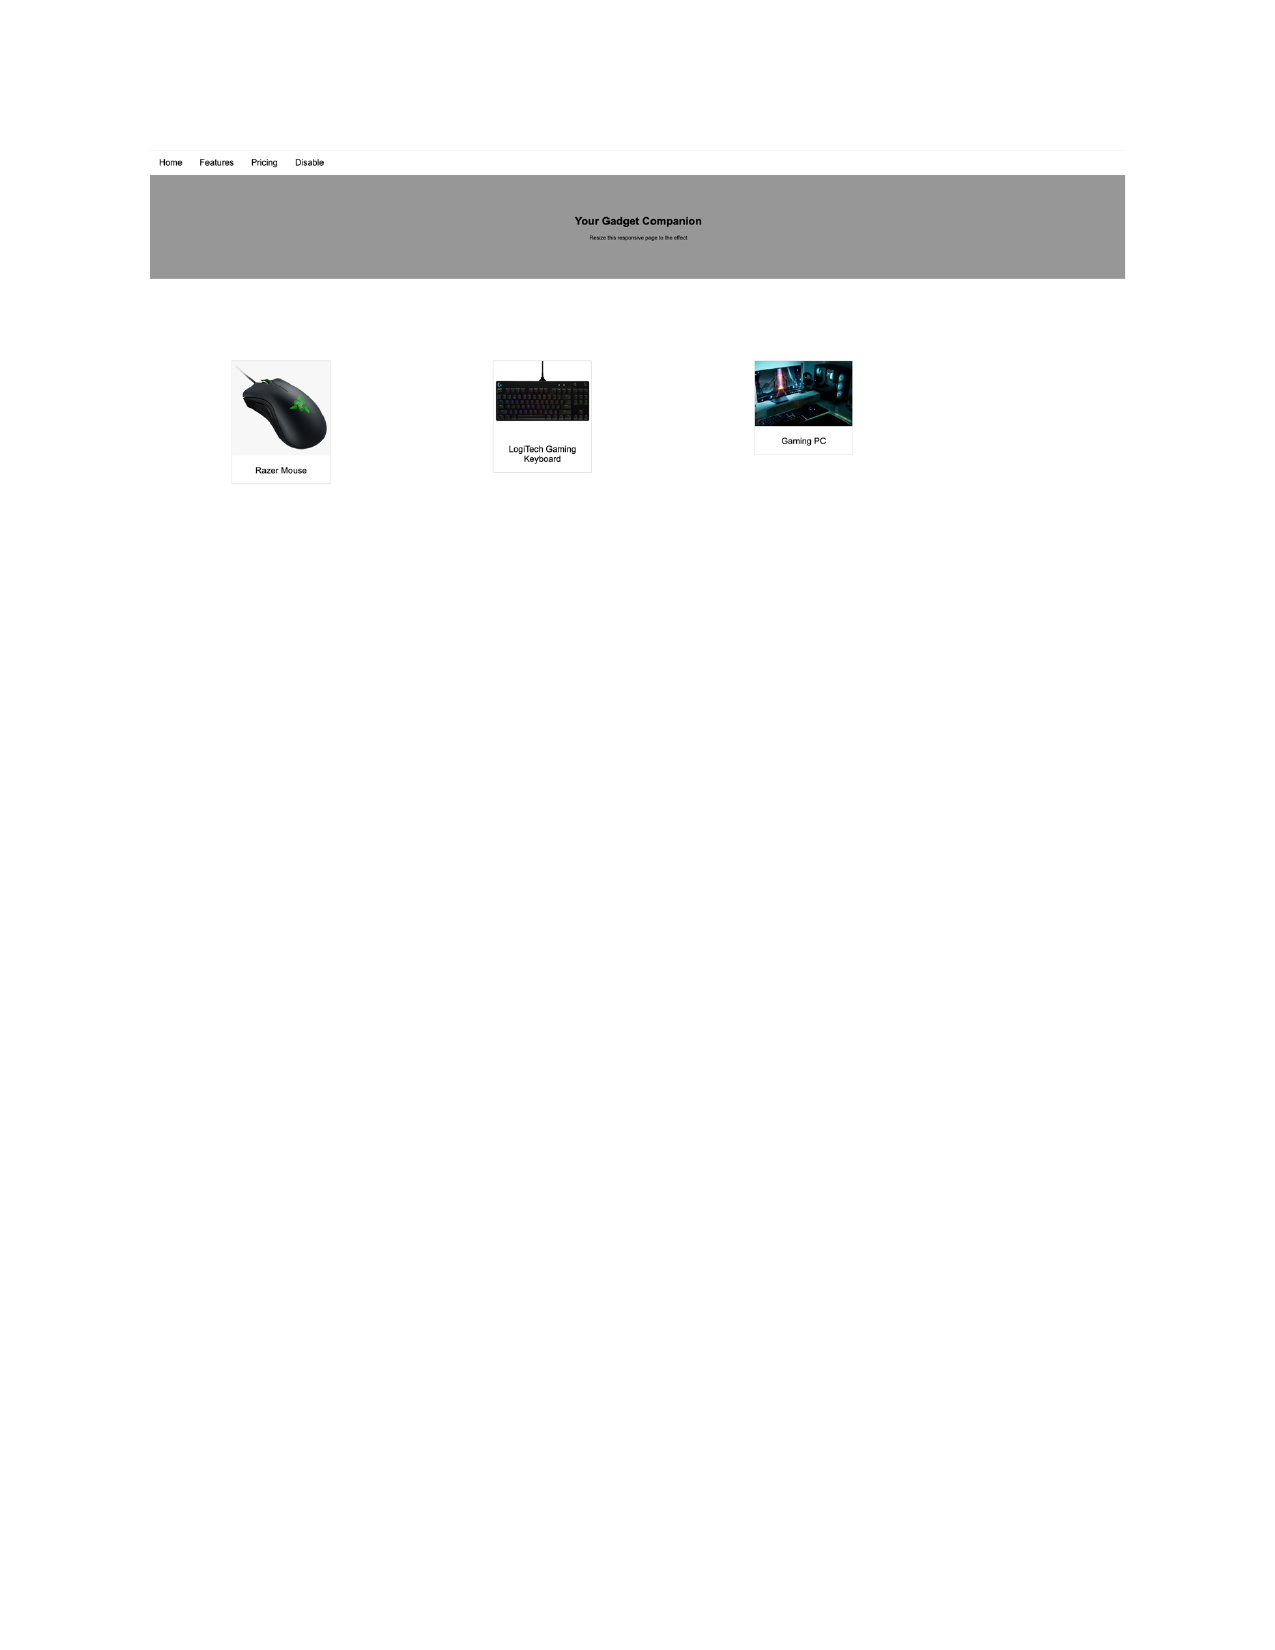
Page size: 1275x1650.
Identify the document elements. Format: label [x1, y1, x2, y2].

picture [150, 150, 1125, 552]
